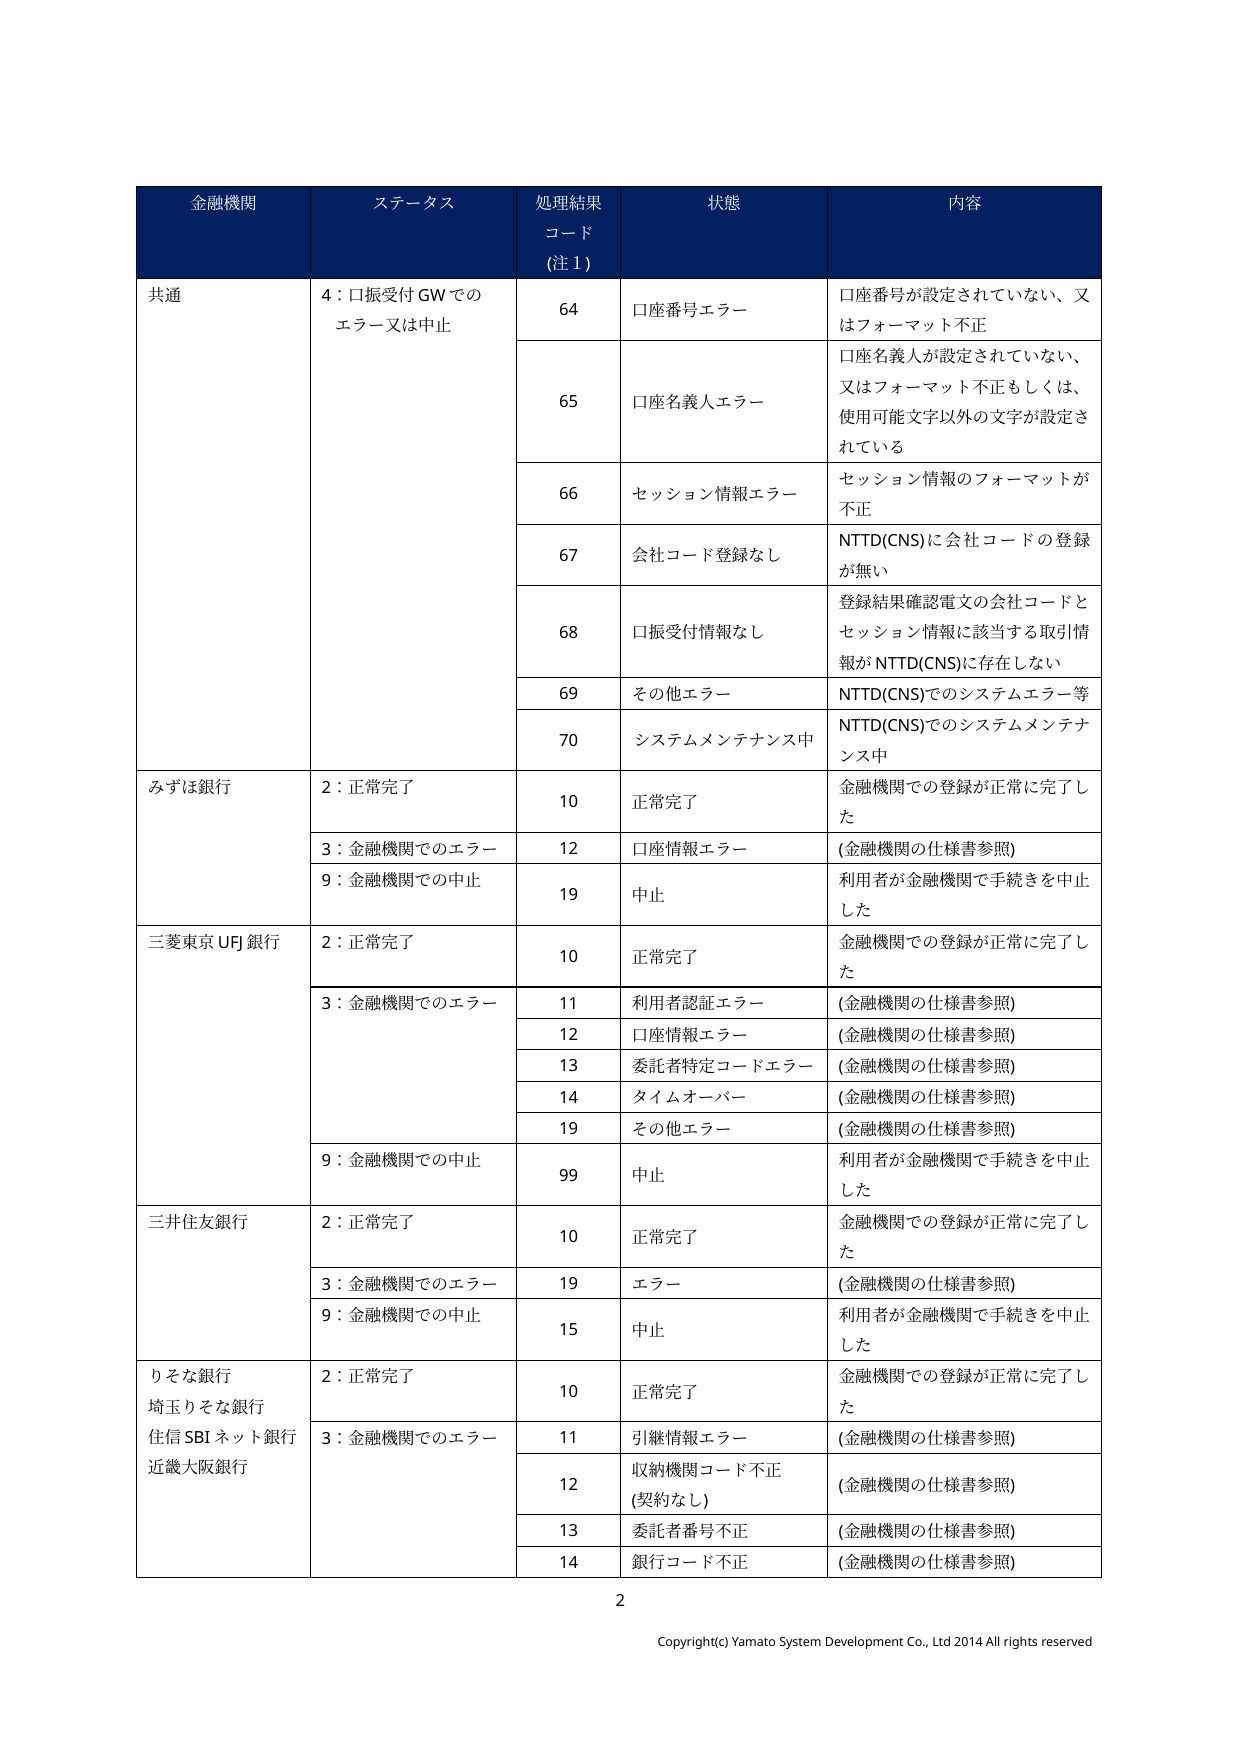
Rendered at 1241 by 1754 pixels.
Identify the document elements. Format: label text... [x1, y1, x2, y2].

table_header 金融機関 [137, 187, 310, 278]
table_cell 13 [517, 1515, 620, 1546]
table_cell 口振受付情報なし [621, 586, 827, 677]
table_cell タイムオーバー [621, 1082, 827, 1112]
table_cell 19 [517, 864, 620, 925]
table_cell 19 [517, 1113, 620, 1143]
table_cell (金融機関の仕様書参照) [828, 1422, 1101, 1453]
table_cell 正常完了 [621, 1361, 827, 1421]
table_header ステータス [311, 187, 516, 278]
table_cell 銀行コード不正 [621, 1547, 827, 1577]
table_cell 口座名義人が設定されていない、又はフォーマット不正もしくは、使用可能文字以外の文字が設定されている [828, 341, 1101, 462]
table_cell 9：金融機関での中止 [311, 1299, 516, 1359]
table_cell (金融機関の仕様書参照) [828, 1547, 1101, 1577]
table_cell 12 [517, 833, 620, 863]
table_cell 3：金融機関でのエラー [311, 1268, 516, 1298]
table_cell 利用者が金融機関で手続きを中止した [828, 1299, 1101, 1359]
table_cell (金融機関の仕様書参照) [828, 1113, 1101, 1143]
table_cell 引継情報エラー [621, 1422, 827, 1453]
table_cell (金融機関の仕様書参照) [828, 1082, 1101, 1112]
table_cell セッション情報エラー [621, 463, 827, 523]
table_cell 2：正常完了 [311, 1206, 516, 1267]
table_cell 正常完了 [621, 771, 827, 832]
table_cell 2：正常完了 [311, 771, 516, 832]
table_cell 3：金融機関でのエラー [311, 833, 516, 863]
table_cell 共通 [137, 279, 310, 770]
table_cell 正常完了 [621, 926, 827, 986]
table_cell 12 [517, 1019, 620, 1049]
table_cell 口座番号エラー [621, 279, 827, 339]
table_cell 3：金融機関でのエラー [311, 988, 516, 1143]
table_cell 利用者が金融機関で手続きを中止した [828, 1144, 1101, 1205]
table_cell 利用者が金融機関で手続きを中止した [828, 864, 1101, 925]
table_cell 10 [517, 1361, 620, 1421]
table_cell 金融機関での登録が正常に完了した [828, 771, 1101, 832]
table_cell 中止 [621, 1144, 827, 1205]
table_cell 14 [517, 1547, 620, 1577]
table_cell セッション情報のフォーマットが不正 [828, 463, 1101, 523]
table_cell (金融機関の仕様書参照) [828, 1019, 1101, 1049]
table_cell その他エラー [621, 678, 827, 708]
table_cell (金融機関の仕様書参照) [828, 1454, 1101, 1514]
table_cell 67 [517, 525, 620, 585]
table_cell 10 [517, 926, 620, 986]
table_cell 10 [517, 771, 620, 832]
table_cell 正常完了 [621, 1206, 827, 1267]
table_cell システムメンテナンス中 [621, 710, 827, 770]
table_cell 口座番号が設定されていない、又はフォーマット不正 [828, 279, 1101, 339]
table_cell 中止 [621, 1299, 827, 1359]
table_cell NTTD(CNS)に会社コードの登録が無い [828, 525, 1101, 585]
table_cell (金融機関の仕様書参照) [828, 833, 1101, 863]
table_cell 66 [517, 463, 620, 523]
table_cell 口座情報エラー [621, 833, 827, 863]
table_cell NTTD(CNS)でのシステムメンテナンス中 [828, 710, 1101, 770]
table_cell 11 [517, 1422, 620, 1453]
table_cell 13 [517, 1050, 620, 1081]
table_cell 15 [517, 1299, 620, 1359]
table_cell 三井住友銀行 [137, 1206, 310, 1359]
table_cell (金融機関の仕様書参照) [828, 1268, 1101, 1298]
table_cell 利用者認証エラー [621, 988, 827, 1018]
table_cell 中止 [621, 864, 827, 925]
table_cell りそな銀行 埼玉りそな銀行 住信SBIネット銀行 近畿大阪銀行 [137, 1361, 310, 1577]
table_cell 4：口振受付GWでの エラー又は中止 [311, 279, 516, 770]
table_cell 三菱東京UFJ銀行 [137, 926, 310, 1205]
table_cell 委託者特定コードエラー [621, 1050, 827, 1081]
table_cell 9：金融機関での中止 [311, 864, 516, 925]
table_cell 10 [517, 1206, 620, 1267]
table_cell 口座名義人エラー [621, 341, 827, 462]
table_header 内容 [828, 187, 1101, 278]
table_cell みずほ銀行 [137, 771, 310, 925]
table_cell 68 [517, 586, 620, 677]
table_cell 委託者番号不正 [621, 1515, 827, 1546]
table_cell (金融機関の仕様書参照) [828, 988, 1101, 1018]
table_cell NTTD(CNS)でのシステムエラー等 [828, 678, 1101, 708]
table_cell 2：正常完了 [311, 926, 516, 986]
table_cell 19 [517, 1268, 620, 1298]
table_cell 収納機関コード不正 (契約なし) [621, 1454, 827, 1514]
table_cell エラー [621, 1268, 827, 1298]
table_cell 登録結果確認電文の会社コードとセッション情報に該当する取引情報がNTTD(CNS)に存在しない [828, 586, 1101, 677]
table_cell 9：金融機関での中止 [311, 1144, 516, 1205]
table_cell 会社コード登録なし [621, 525, 827, 585]
table_cell 金融機関での登録が正常に完了した [828, 1206, 1101, 1267]
table_header 状態 [621, 187, 827, 278]
table_cell 69 [517, 678, 620, 708]
table_cell (金融機関の仕様書参照) [828, 1050, 1101, 1081]
table_cell 12 [517, 1454, 620, 1514]
table_cell 64 [517, 279, 620, 339]
table_cell 金融機関での登録が正常に完了した [828, 1361, 1101, 1421]
table_cell 14 [517, 1082, 620, 1112]
table_cell その他エラー [621, 1113, 827, 1143]
table_cell 11 [517, 988, 620, 1018]
table_cell 70 [517, 710, 620, 770]
table_cell 口座情報エラー [621, 1019, 827, 1049]
table_cell 3：金融機関でのエラー [311, 1422, 516, 1577]
table_cell 99 [517, 1144, 620, 1205]
table_cell 65 [517, 341, 620, 462]
table_cell (金融機関の仕様書参照) [828, 1515, 1101, 1546]
table_cell 金融機関での登録が正常に完了した [828, 926, 1101, 986]
table_header 処理結果 コード (注１) [517, 187, 620, 278]
table_cell 2：正常完了 [311, 1361, 516, 1421]
